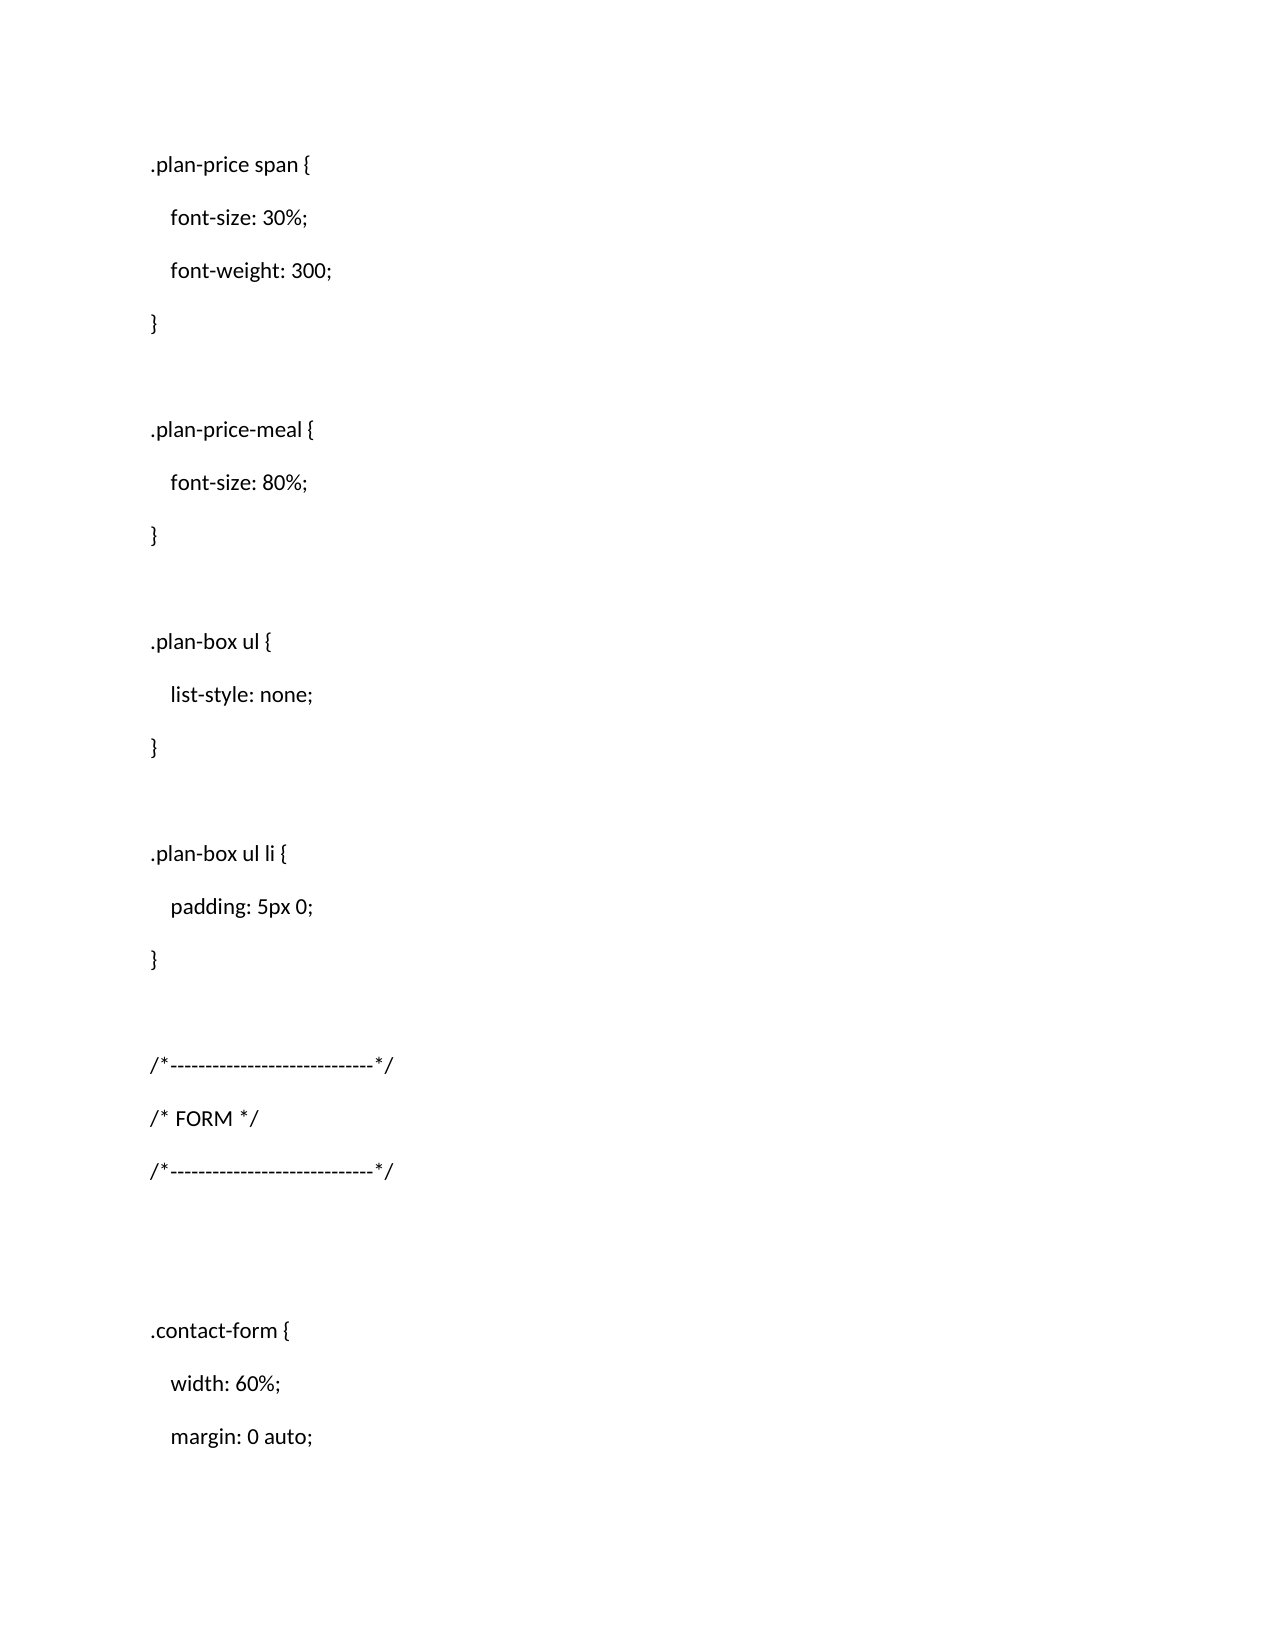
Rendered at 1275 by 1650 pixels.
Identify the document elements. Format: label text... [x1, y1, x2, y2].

text .contact-form { [150, 1316, 1125, 1344]
text /*-----------------------------*/ [150, 1157, 1125, 1185]
text font-size: 30%; [150, 203, 1125, 231]
text font-weight: 300; [150, 256, 1125, 284]
text .plan-price-meal { [150, 415, 1125, 443]
text margin: 0 auto; [150, 1422, 1125, 1451]
text .plan-box ul { [150, 627, 1125, 655]
text } [150, 521, 1125, 549]
text } [150, 309, 1125, 337]
text padding: 5px 0; [150, 892, 1125, 920]
text list-style: none; [150, 680, 1125, 708]
text } [150, 945, 1125, 973]
text width: 60%; [150, 1369, 1125, 1397]
text /* FORM */ [150, 1104, 1125, 1132]
text .plan-price span { [150, 150, 1125, 178]
text /*-----------------------------*/ [150, 1051, 1125, 1079]
text font-size: 80%; [150, 468, 1125, 496]
text } [150, 733, 1125, 761]
text .plan-box ul li { [150, 839, 1125, 867]
